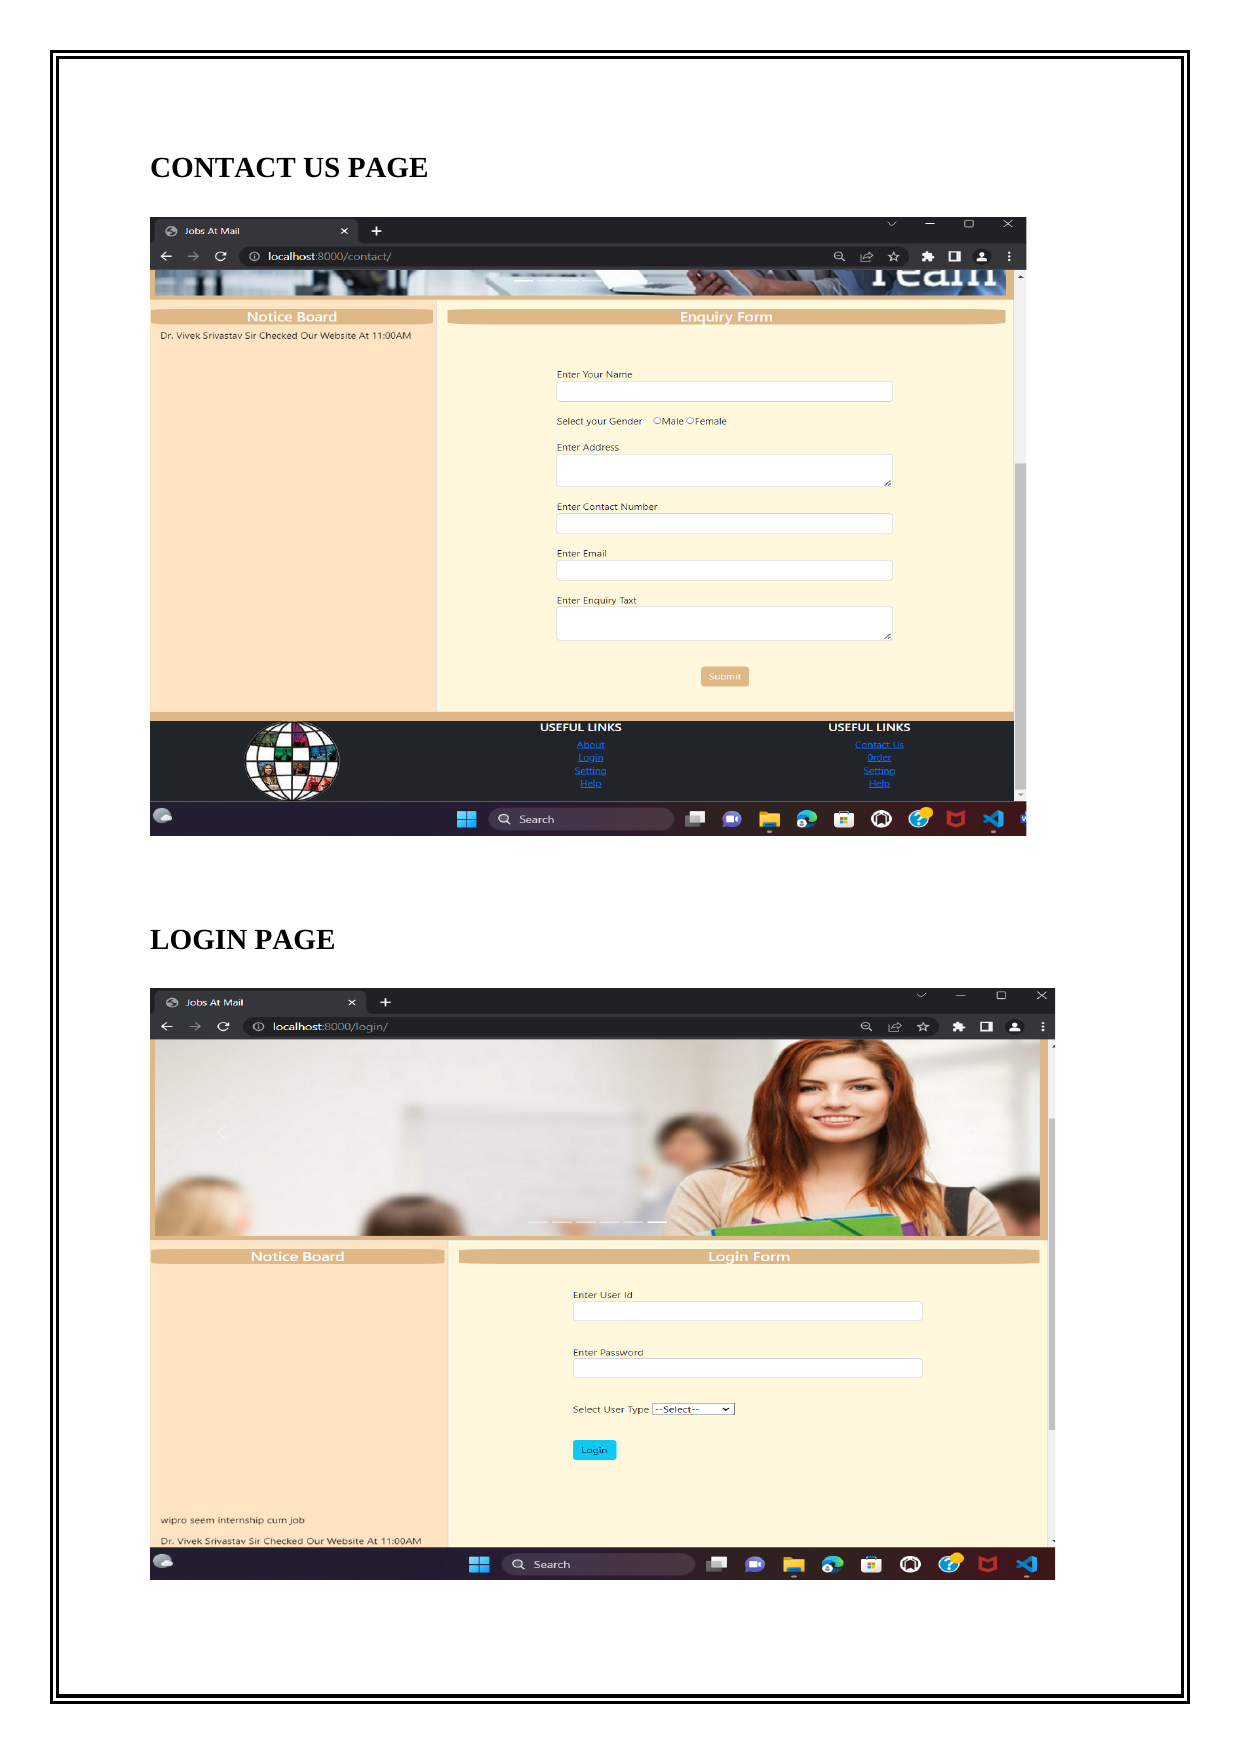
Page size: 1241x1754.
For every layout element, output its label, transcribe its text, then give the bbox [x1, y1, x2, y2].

text LOGIN PAGE [150, 922, 1090, 956]
picture [150, 988, 1055, 1580]
text CONTACT US PAGE [150, 150, 1090, 183]
picture [150, 217, 1027, 836]
